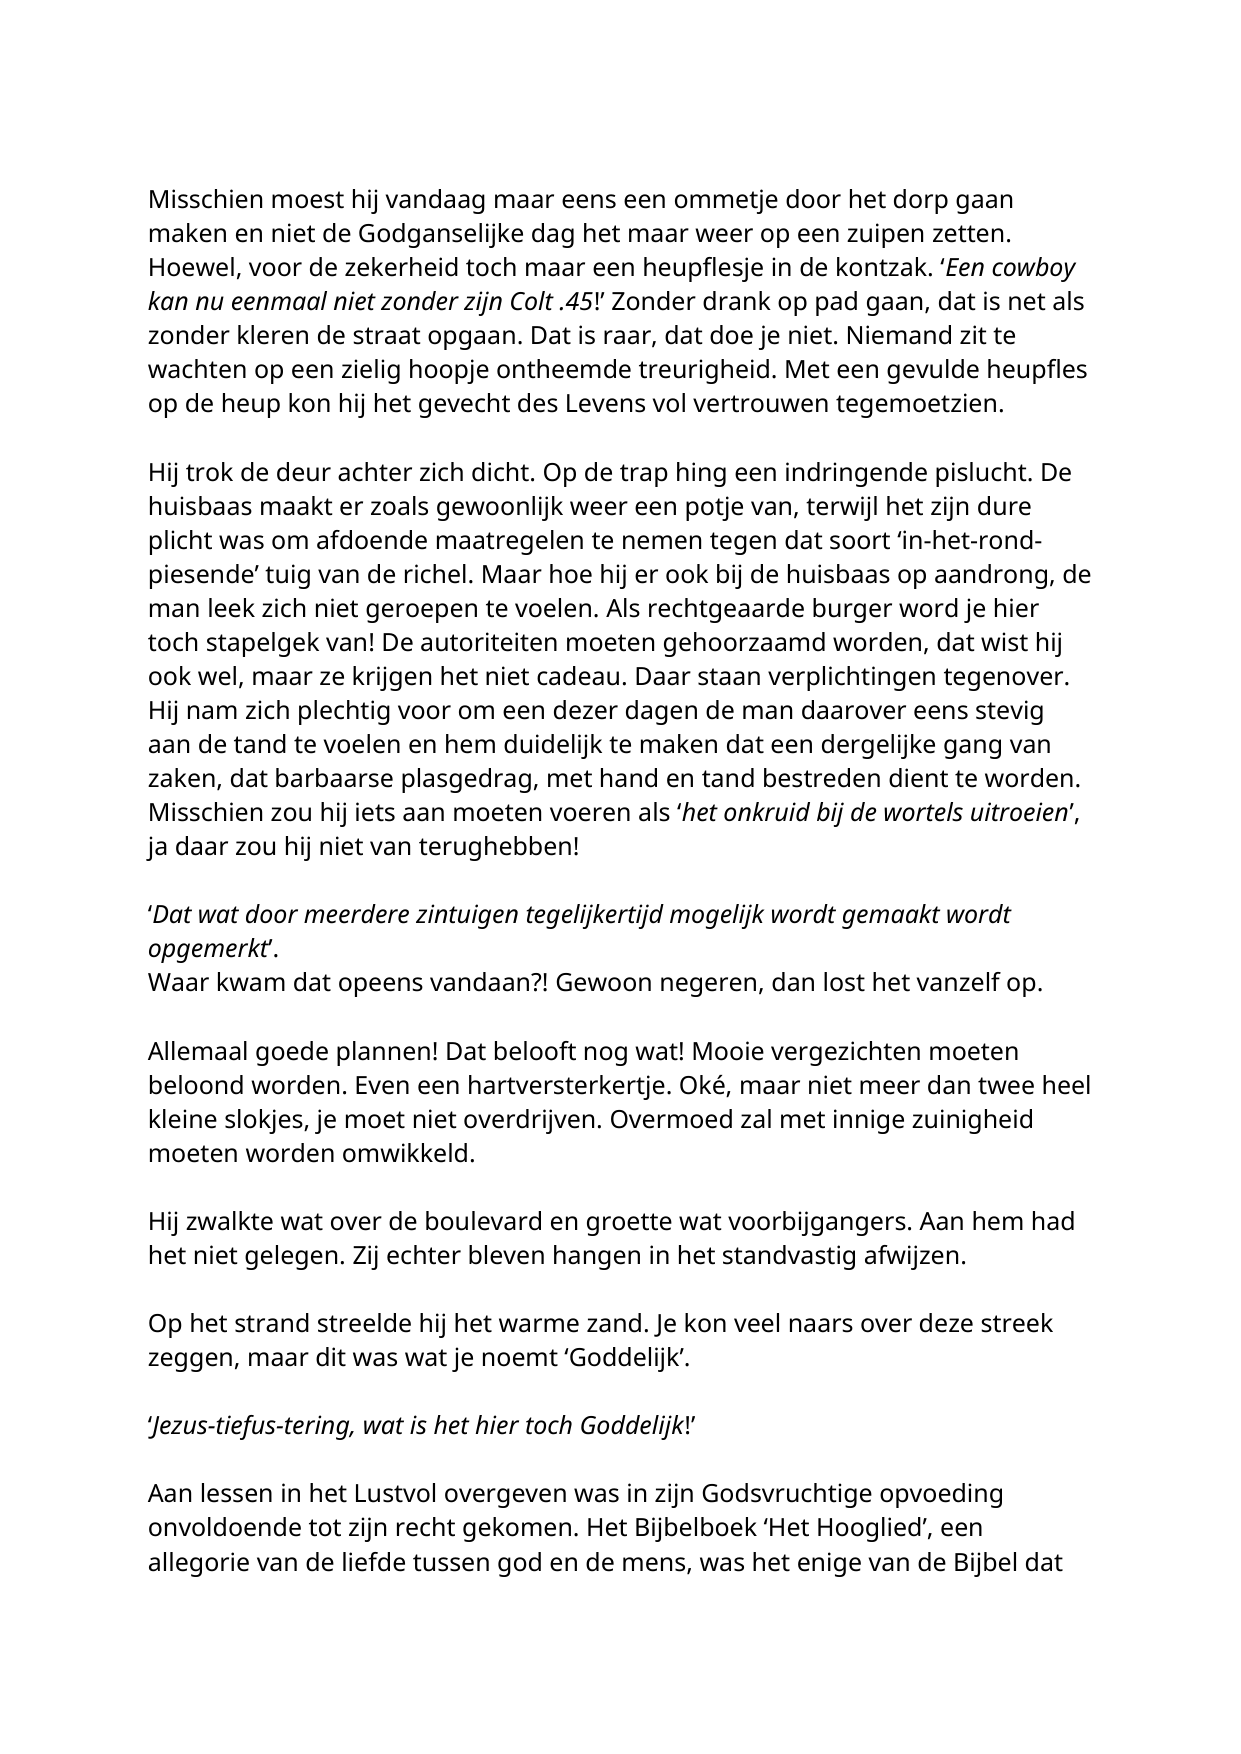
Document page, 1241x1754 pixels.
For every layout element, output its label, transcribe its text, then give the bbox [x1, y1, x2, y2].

text ‘Dat wat door meerdere zintuigen tegelijkertijd mogelijk wordt gemaakt wordt opgemerkt’. [148, 897, 1093, 965]
text Hij zwalkte wat over de boulevard en groette wat voorbijgangers. Aan hem had het niet gelegen. Zij echter bleven hangen in het standvastig afwijzen. [148, 1203, 1093, 1272]
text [148, 1476, 1093, 1578]
text Waar kwam dat opeens vandaan?! Gewoon negeren, dan lost het vanzelf op. [148, 965, 1093, 999]
text Misschien moest hij vandaag maar eens een ommetje door het dorp gaan maken en niet de Godganselijke dag het maar weer op een zuipen zetten. Hoewel, voor de zekerheid toch maar een heupflesje in de kontzak. ‘Een cowboy kan nu eenmaal niet zonder zijn Colt .45!’ Zonder drank op pad gaan, dat is net als zonder kleren de straat opgaan. Dat is raar, dat doe je niet. Niemand zit te wachten op een zielig hoopje ontheemde treurigheid. Met een gevulde heupfles op de heup kon hij het gevecht des Levens vol vertrouwen tegemoetzien. [148, 182, 1093, 420]
text Op het strand streelde hij het warme zand. Je kon veel naars over deze streek zeggen, maar dit was wat je noemt ‘Goddelijk’. [148, 1306, 1093, 1374]
text Allemaal goede plannen! Dat belooft nog wat! Mooie vergezichten moeten beloond worden. Even een hartversterkertje. Oké, maar niet meer dan twee heel kleine slokjes, je moet niet overdrijven. Overmoed zal met innige zuinigheid moeten worden omwikkeld. [148, 1033, 1093, 1169]
text Hij trok de deur achter zich dicht. Op de trap hing een indringende pislucht. De huisbaas maakt er zoals gewoonlijk weer een potje van, terwijl het zijn dure plicht was om afdoende maatregelen te nemen tegen dat soort ‘in-het-rond-piesende’ tuig van de richel. Maar hoe hij er ook bij de huisbaas op aandrong, de man leek zich niet geroepen te voelen. Als rechtgeaarde burger word je hier toch stapelgek van! De autoriteiten moeten gehoorzaamd worden, dat wist hij ook wel, maar ze krijgen het niet cadeau. Daar staan verplichtingen tegenover. Hij nam zich plechtig voor om een dezer dagen de man daarover eens stevig aan de tand te voelen en hem duidelijk te maken dat een dergelijke gang van zaken, dat barbaarse plasgedrag, met hand en tand bestreden dient te worden. Misschien zou hij iets aan moeten voeren als ‘het onkruid bij de wortels uitroeien’, ja daar zou hij niet van terughebben! [148, 454, 1093, 863]
text ‘Jezus-tiefus-tering, wat is het hier toch Goddelijk!’ [148, 1408, 1093, 1442]
